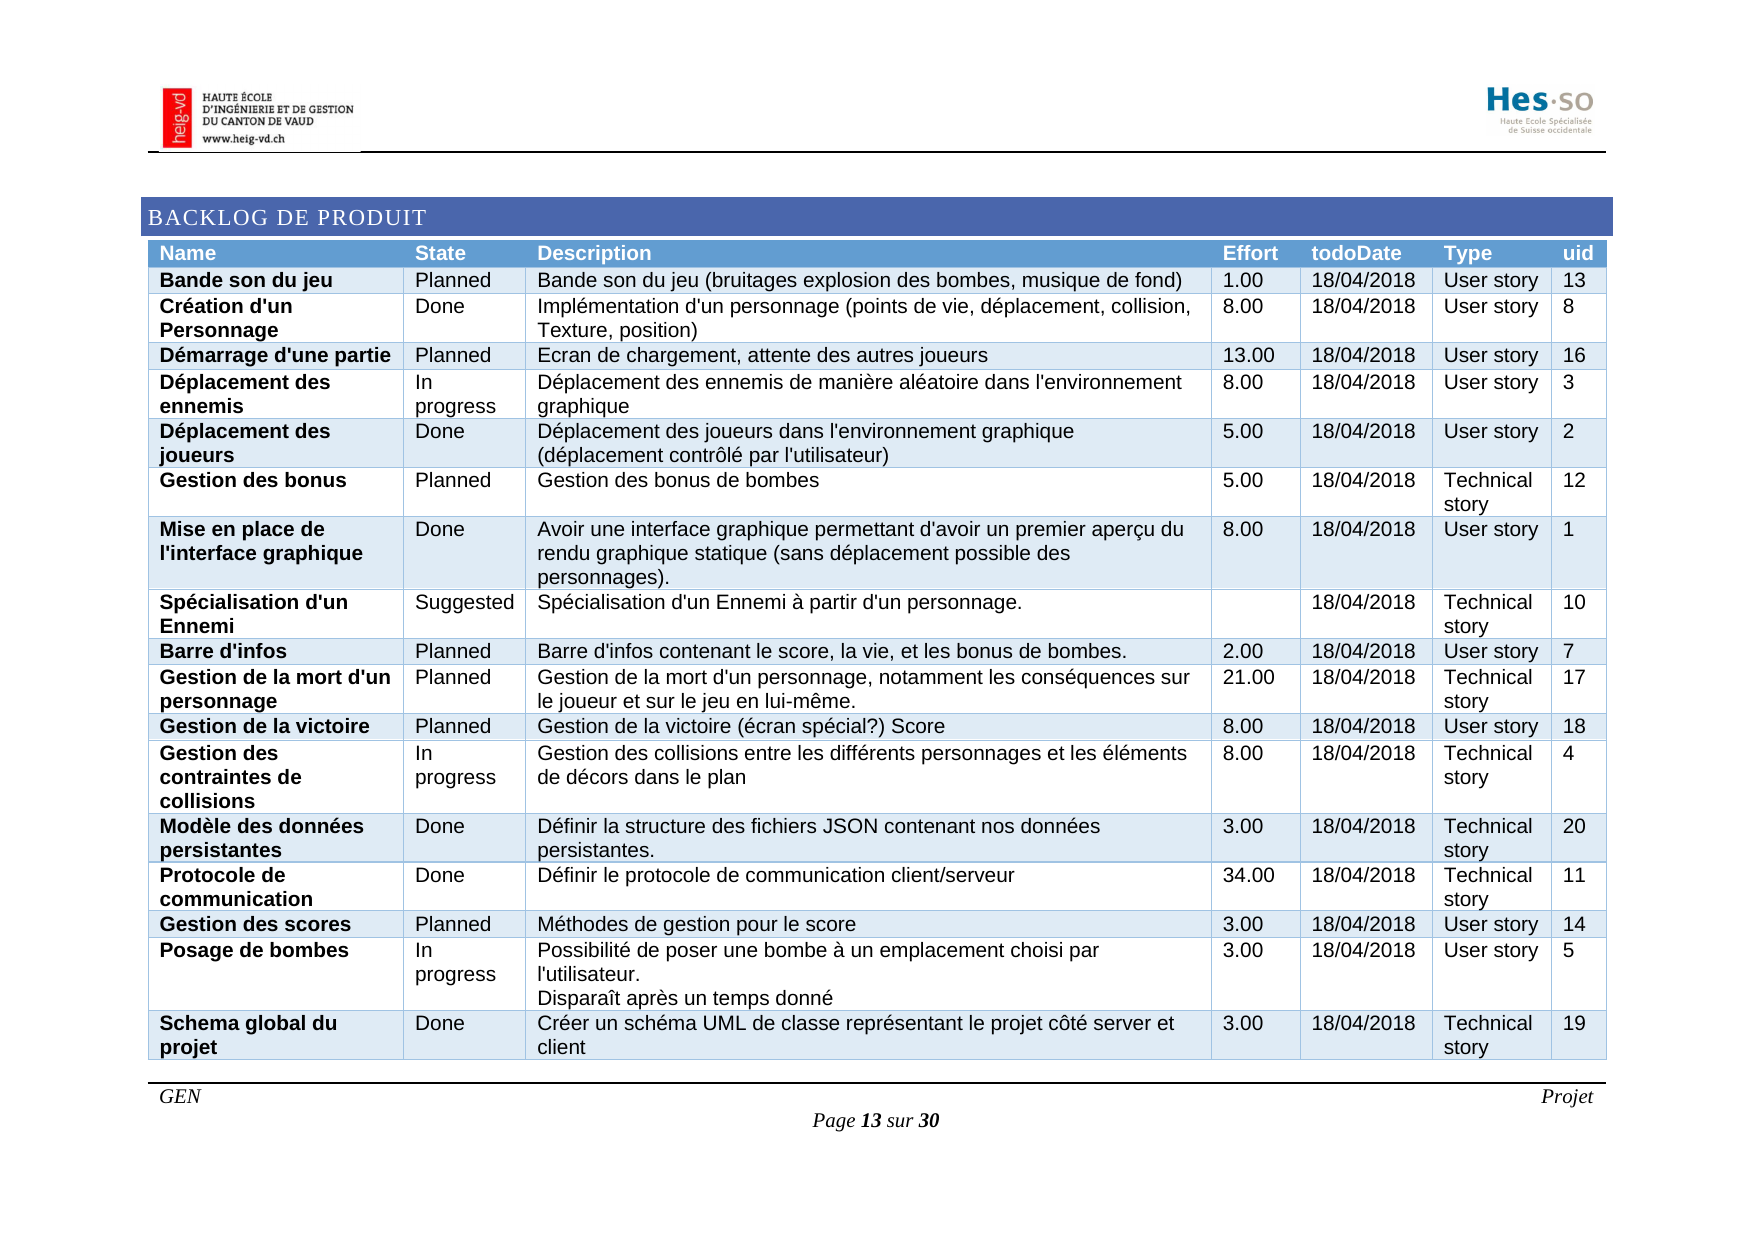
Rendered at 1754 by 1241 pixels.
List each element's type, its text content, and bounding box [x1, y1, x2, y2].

table_cell 5 [1552, 938, 1606, 1010]
table_cell Suggested [404, 590, 525, 637]
table_cell Done [404, 517, 525, 588]
table_cell 8.00 [1212, 741, 1300, 812]
table_cell 1.00 [1212, 268, 1300, 293]
table_cell 19 [1552, 1011, 1606, 1059]
table_cell 1 [1552, 517, 1606, 588]
table_cell Done [404, 1011, 525, 1059]
table_cell 2 [1552, 419, 1606, 467]
table_cell Gestion de la victoire [149, 714, 403, 739]
table_cell 18/04/2018 [1301, 419, 1432, 467]
table_cell Planned [404, 665, 525, 713]
table_cell Gestion des bonus de bombes [526, 468, 1211, 516]
table_cell Done [404, 814, 525, 861]
table_cell 5.00 [1212, 468, 1300, 516]
table_cell 2.00 [1212, 639, 1300, 664]
table_cell 18/04/2018 [1301, 665, 1432, 713]
table_header Name [149, 241, 403, 267]
table_cell Planned [404, 468, 525, 516]
table_cell 3 [1552, 370, 1606, 418]
table_cell 20 [1552, 814, 1606, 861]
table_cell Protocole de communication [149, 863, 403, 910]
table_cell 18/04/2018 [1301, 268, 1432, 293]
table_cell Planned [404, 343, 525, 369]
table_cell Technical story [1433, 741, 1551, 812]
table_cell User story [1433, 294, 1551, 342]
table_cell 18/04/2018 [1301, 370, 1432, 418]
table_cell Planned [404, 639, 525, 664]
table_cell 3.00 [1212, 1011, 1300, 1059]
table_cell Ecran de chargement, attente des autres joueurs [526, 343, 1211, 369]
table_cell 17 [1552, 665, 1606, 713]
subtitle Backlog de produit [148, 204, 1606, 230]
table_cell Done [404, 294, 525, 342]
table_cell Posage de bombes [149, 938, 403, 1010]
table_header Type [1433, 241, 1551, 267]
table_cell 18/04/2018 [1301, 468, 1432, 516]
table_cell In progress [404, 741, 525, 812]
table_cell 3.00 [1212, 938, 1300, 1010]
table_cell Technical story [1433, 468, 1551, 516]
table_cell 18/04/2018 [1301, 639, 1432, 664]
table_cell Méthodes de gestion pour le score [526, 911, 1211, 937]
table_cell 13 [1552, 268, 1606, 293]
table_cell Démarrage d'une partie [149, 343, 403, 369]
table_cell 18/04/2018 [1301, 814, 1432, 861]
table_cell Déplacement des ennemis de manière aléatoire dans l'environnement graphique [526, 370, 1211, 418]
table_cell 18/04/2018 [1301, 1011, 1432, 1059]
table_cell Déplacement des ennemis [149, 370, 403, 418]
table_cell Technical story [1433, 665, 1551, 713]
table_cell 8.00 [1212, 517, 1300, 588]
table_cell 5.00 [1212, 419, 1300, 467]
table_cell 8.00 [1212, 370, 1300, 418]
table_cell Gestion des collisions entre les différents personnages et les éléments de décors dans le plan [526, 741, 1211, 812]
table_cell 14 [1552, 911, 1606, 937]
table_header Effort [1212, 241, 1300, 267]
table_cell Gestion des scores [149, 911, 403, 937]
table_header State [404, 241, 525, 267]
table_cell 18/04/2018 [1301, 294, 1432, 342]
table_cell 34.00 [1212, 863, 1300, 910]
table_cell Bande son du jeu (bruitages explosion des bombes, musique de fond) [526, 268, 1211, 293]
table_cell In progress [404, 370, 525, 418]
table_cell 3.00 [1212, 814, 1300, 861]
table_cell Done [404, 419, 525, 467]
table_cell Planned [404, 268, 525, 293]
table_cell User story [1433, 268, 1551, 293]
table_cell Spécialisation d'un Ennemi à partir d'un personnage. [526, 590, 1211, 637]
table_cell Avoir une interface graphique permettant d'avoir un premier aperçu du rendu graphique statique (sans déplacement possible des personnages). [526, 517, 1211, 588]
table_cell Gestion des bonus [149, 468, 403, 516]
table_cell Créer un schéma UML de classe représentant le projet côté server et client [526, 1011, 1211, 1059]
table_cell Barre d'infos [149, 639, 403, 664]
table_cell 8.00 [1212, 714, 1300, 739]
table_cell 18/04/2018 [1301, 911, 1432, 937]
table_cell Planned [404, 714, 525, 739]
table_cell User story [1433, 343, 1551, 369]
table_cell 8 [1552, 294, 1606, 342]
table_cell Technical story [1433, 863, 1551, 910]
table_cell User story [1433, 714, 1551, 739]
table_cell User story [1433, 419, 1551, 467]
table_cell 21.00 [1212, 665, 1300, 713]
table_cell Barre d'infos contenant le score, la vie, et les bonus de bombes. [526, 639, 1211, 664]
table_cell Définir le protocole de communication client/serveur [526, 863, 1211, 910]
table_cell 18 [1552, 714, 1606, 739]
table_cell 8.00 [1212, 294, 1300, 342]
table_cell 18/04/2018 [1301, 517, 1432, 588]
table_cell 4 [1552, 741, 1606, 812]
table_cell Gestion de la mort d'un personnage [149, 665, 403, 713]
table_cell Bande son du jeu [149, 268, 403, 293]
table_cell Gestion de la victoire (écran spécial?) Score [526, 714, 1211, 739]
table_cell 13.00 [1212, 343, 1300, 369]
table_cell User story [1433, 911, 1551, 937]
table_cell Planned [404, 911, 525, 937]
table_header todoDate [1301, 241, 1432, 267]
picture [158, 84, 361, 152]
table_cell Gestion de la mort d'un personnage, notamment les conséquences sur le joueur et sur le jeu en lui-même. [526, 665, 1211, 713]
table_cell 11 [1552, 863, 1606, 910]
table_cell User story [1433, 517, 1551, 588]
table_cell User story [1433, 370, 1551, 418]
table_cell 7 [1552, 639, 1606, 664]
table_cell Déplacement des joueurs dans l'environnement graphique (déplacement contrôlé par l'utilisateur) [526, 419, 1211, 467]
table_cell 18/04/2018 [1301, 343, 1432, 369]
table_cell 16 [1552, 343, 1606, 369]
table_cell 12 [1552, 468, 1606, 516]
table_cell Technical story [1433, 590, 1551, 637]
table_cell User story [1433, 639, 1551, 664]
table_cell 10 [1552, 590, 1606, 637]
table_cell 18/04/2018 [1301, 863, 1432, 910]
table_cell Modèle des données persistantes [149, 814, 403, 861]
table_header uid [1552, 241, 1606, 267]
table_cell Done [404, 863, 525, 910]
table_cell In progress [404, 938, 525, 1010]
table_cell Possibilité de poser une bombe à un emplacement choisi par l'utilisateur. Disparaît après un temps donné [526, 938, 1211, 1010]
table_cell 3.00 [1212, 911, 1300, 937]
table_cell Gestion des contraintes de collisions [149, 741, 403, 812]
table_cell Définir la structure des fichiers JSON contenant nos données persistantes. [526, 814, 1211, 861]
table_cell [1212, 590, 1300, 637]
table_cell 18/04/2018 [1301, 590, 1432, 637]
table_cell Technical story [1433, 1011, 1551, 1059]
table_cell Technical story [1433, 814, 1551, 861]
table_cell Spécialisation d'un Ennemi [149, 590, 403, 637]
table_cell 18/04/2018 [1301, 938, 1432, 1010]
table_cell 18/04/2018 [1301, 714, 1432, 739]
table_cell Déplacement des joueurs [149, 419, 403, 467]
table_cell 18/04/2018 [1301, 741, 1432, 812]
table_cell Schema global du projet [149, 1011, 403, 1059]
picture [1485, 84, 1596, 136]
table_cell Création d'un Personnage [149, 294, 403, 342]
table_cell Mise en place de l'interface graphique [149, 517, 403, 588]
table_header Description [526, 241, 1211, 267]
table_cell User story [1433, 938, 1551, 1010]
table_cell Implémentation d'un personnage (points de vie, déplacement, collision, Texture, position) [526, 294, 1211, 342]
